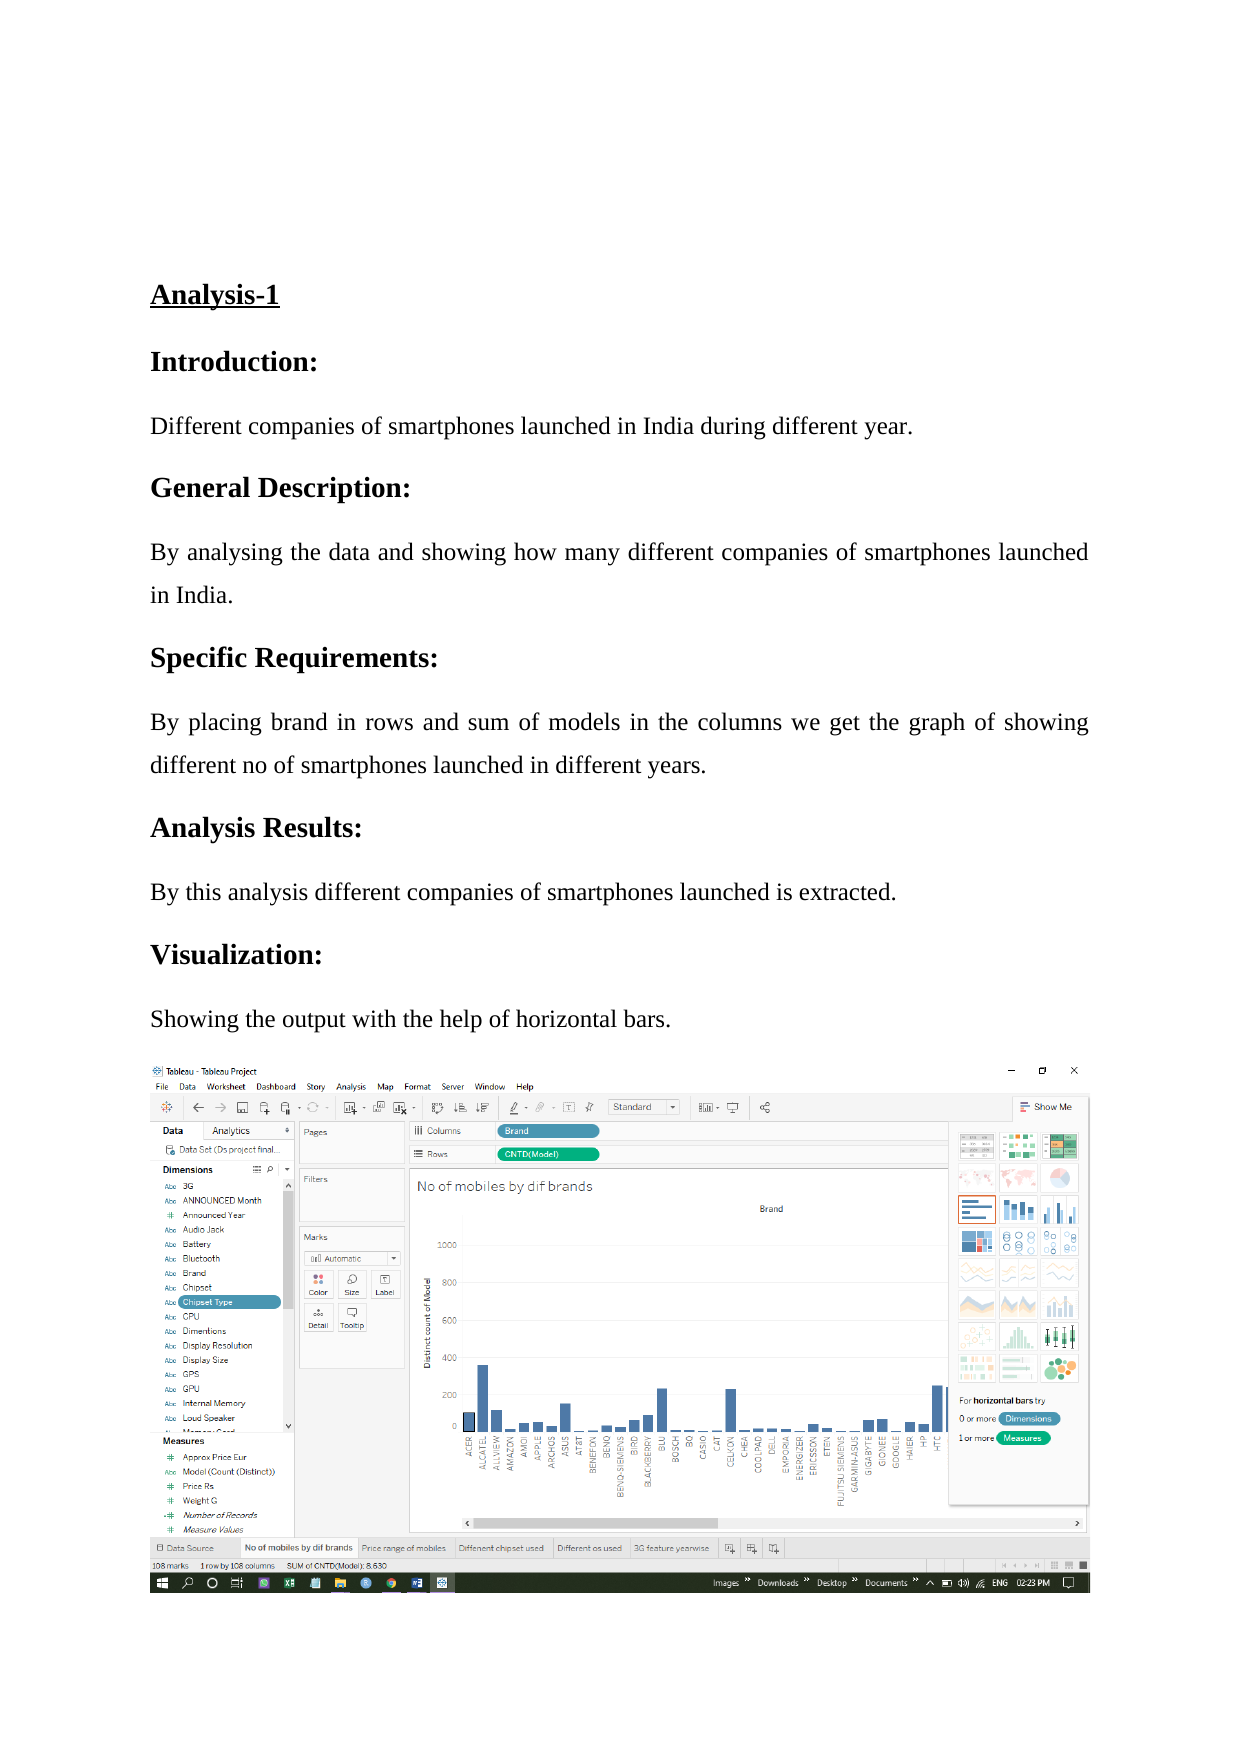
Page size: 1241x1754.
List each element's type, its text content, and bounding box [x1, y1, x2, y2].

text Analysis-1 [150, 277, 1090, 310]
text Specific Requirements: [150, 640, 1090, 674]
text By placing brand in rows and sum of models in the columns we get the graph of showing different no of smartphones launched in different years. [150, 707, 1090, 779]
text Showing the output with the help of horizontal bars. [150, 1004, 1090, 1033]
picture [150, 1063, 1091, 1593]
text Visualization: [150, 937, 1090, 971]
text General Description: [150, 471, 1090, 504]
text By this analysis different companies of smartphones launched is extracted. [150, 877, 1090, 906]
text Analysis Results: [150, 810, 1090, 844]
text Different companies of smartphones launched in India during different year. [150, 411, 1090, 439]
text Introduction: [150, 344, 1090, 377]
text By analysing the data and showing how many different companies of smartphones launched in India. [150, 537, 1090, 609]
